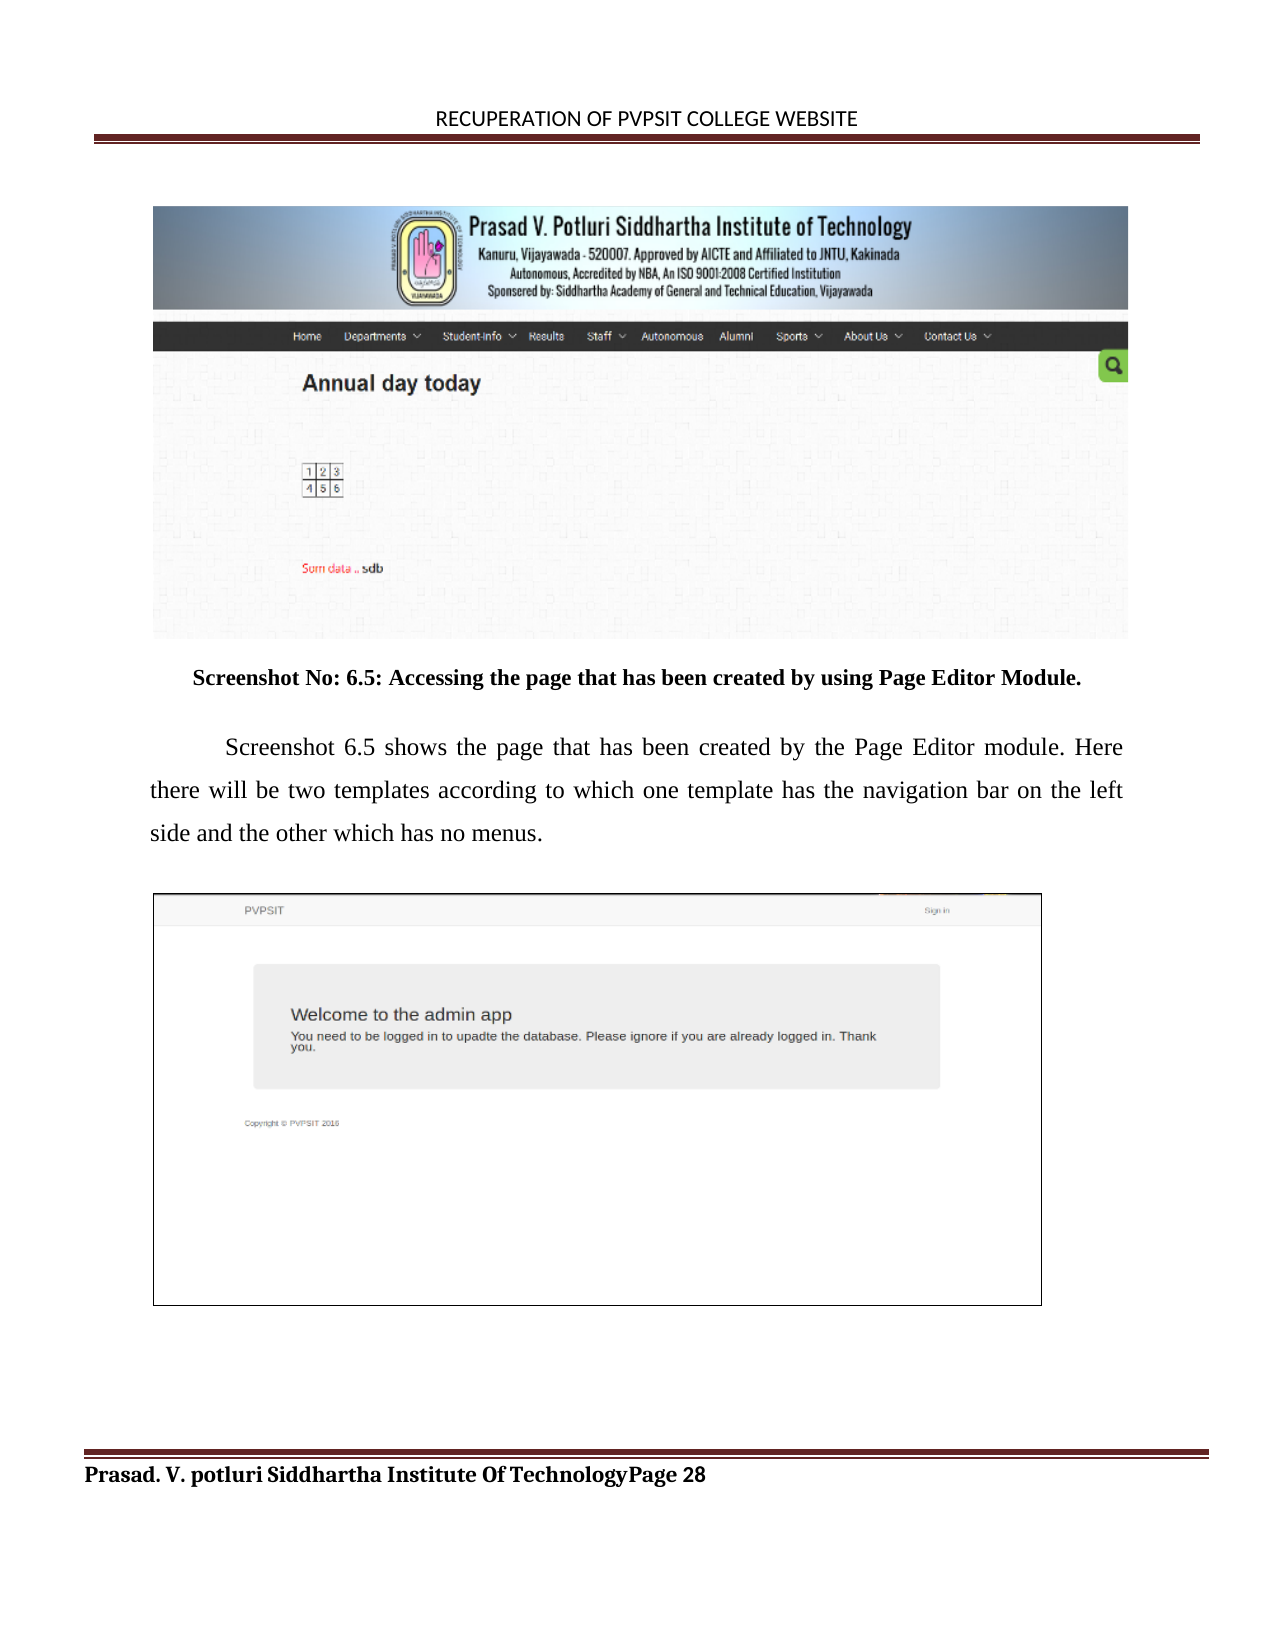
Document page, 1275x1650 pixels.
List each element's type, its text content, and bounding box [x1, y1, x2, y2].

text Screenshot 6.5 shows the page that has been created by the Page Editor module. Here there will be two templates according to which one template has the navigation bar on the left side and the other which has no menus. [150, 732, 1125, 847]
text Screenshot No: 6.5: Accessing the page that has been created by using Page Editor Module. [150, 663, 1125, 690]
picture [154, 894, 1041, 1305]
picture [153, 206, 1129, 639]
